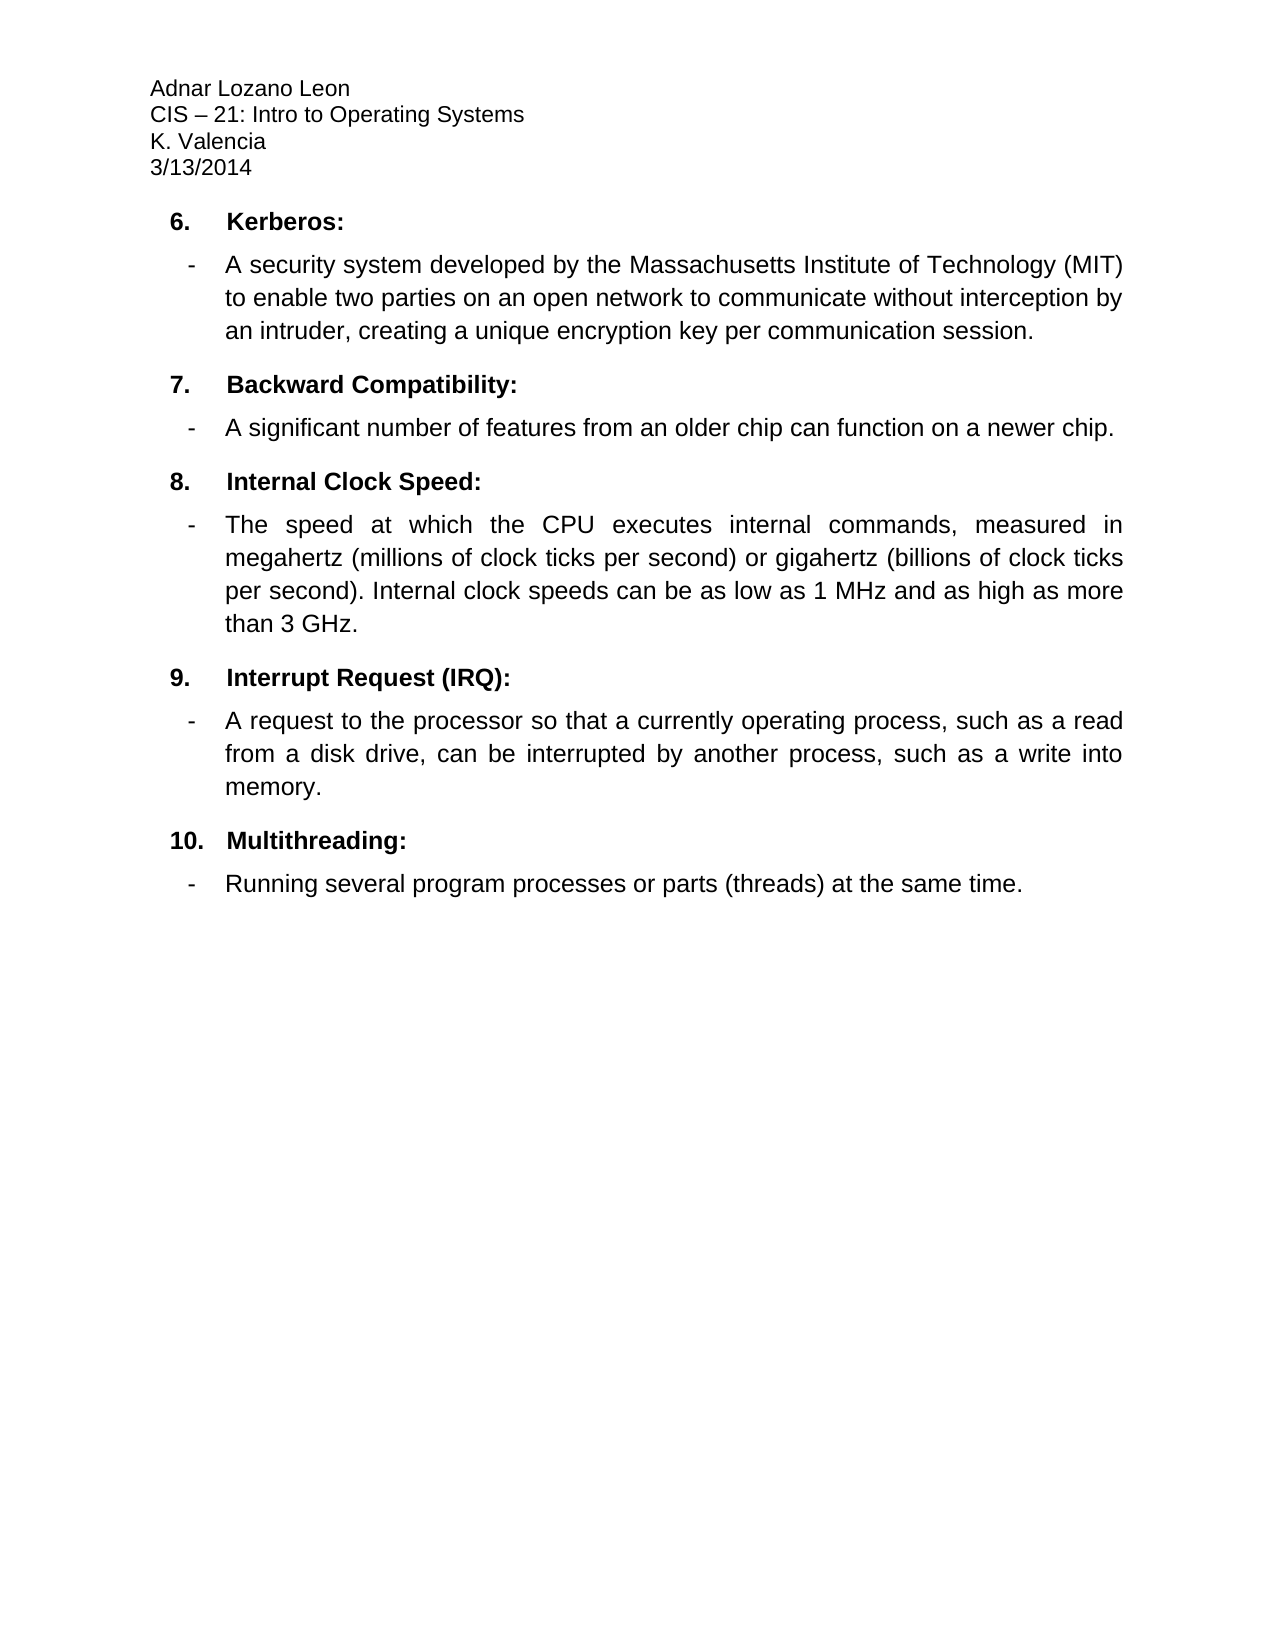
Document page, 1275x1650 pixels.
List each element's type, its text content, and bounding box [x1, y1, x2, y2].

text 6. Kerberos: [169, 207, 1125, 236]
text - Running several program processes or parts (threads) at the same time. [187, 869, 1125, 898]
text 8. Internal Clock Speed: [169, 467, 1125, 496]
text - A significant number of features from an older chip can function on a newer chip. [187, 413, 1125, 442]
text 9. Interrupt Request (IRQ): [169, 663, 1125, 692]
text - The speed at which the CPU executes internal commands, measured in megahertz (millions of clock ticks per second) or gigahertz (billions of clock ticks per second). Internal clock speeds can be as low as 1 MHz and as high as more than 3 GHz. [187, 510, 1125, 638]
text 7. Backward Compatibility: [169, 370, 1125, 398]
text - A request to the processor so that a currently operating process, such as a read from a disk drive, can be interrupted by another process, such as a write into memory. [187, 706, 1125, 801]
text - A security system developed by the Massachusetts Institute of Technology (MIT) to enable two parties on an open network to communicate without interception by an intruder, creating a unique encryption key per communication session. [187, 250, 1125, 345]
text 10. Multithreading: [169, 826, 1125, 854]
